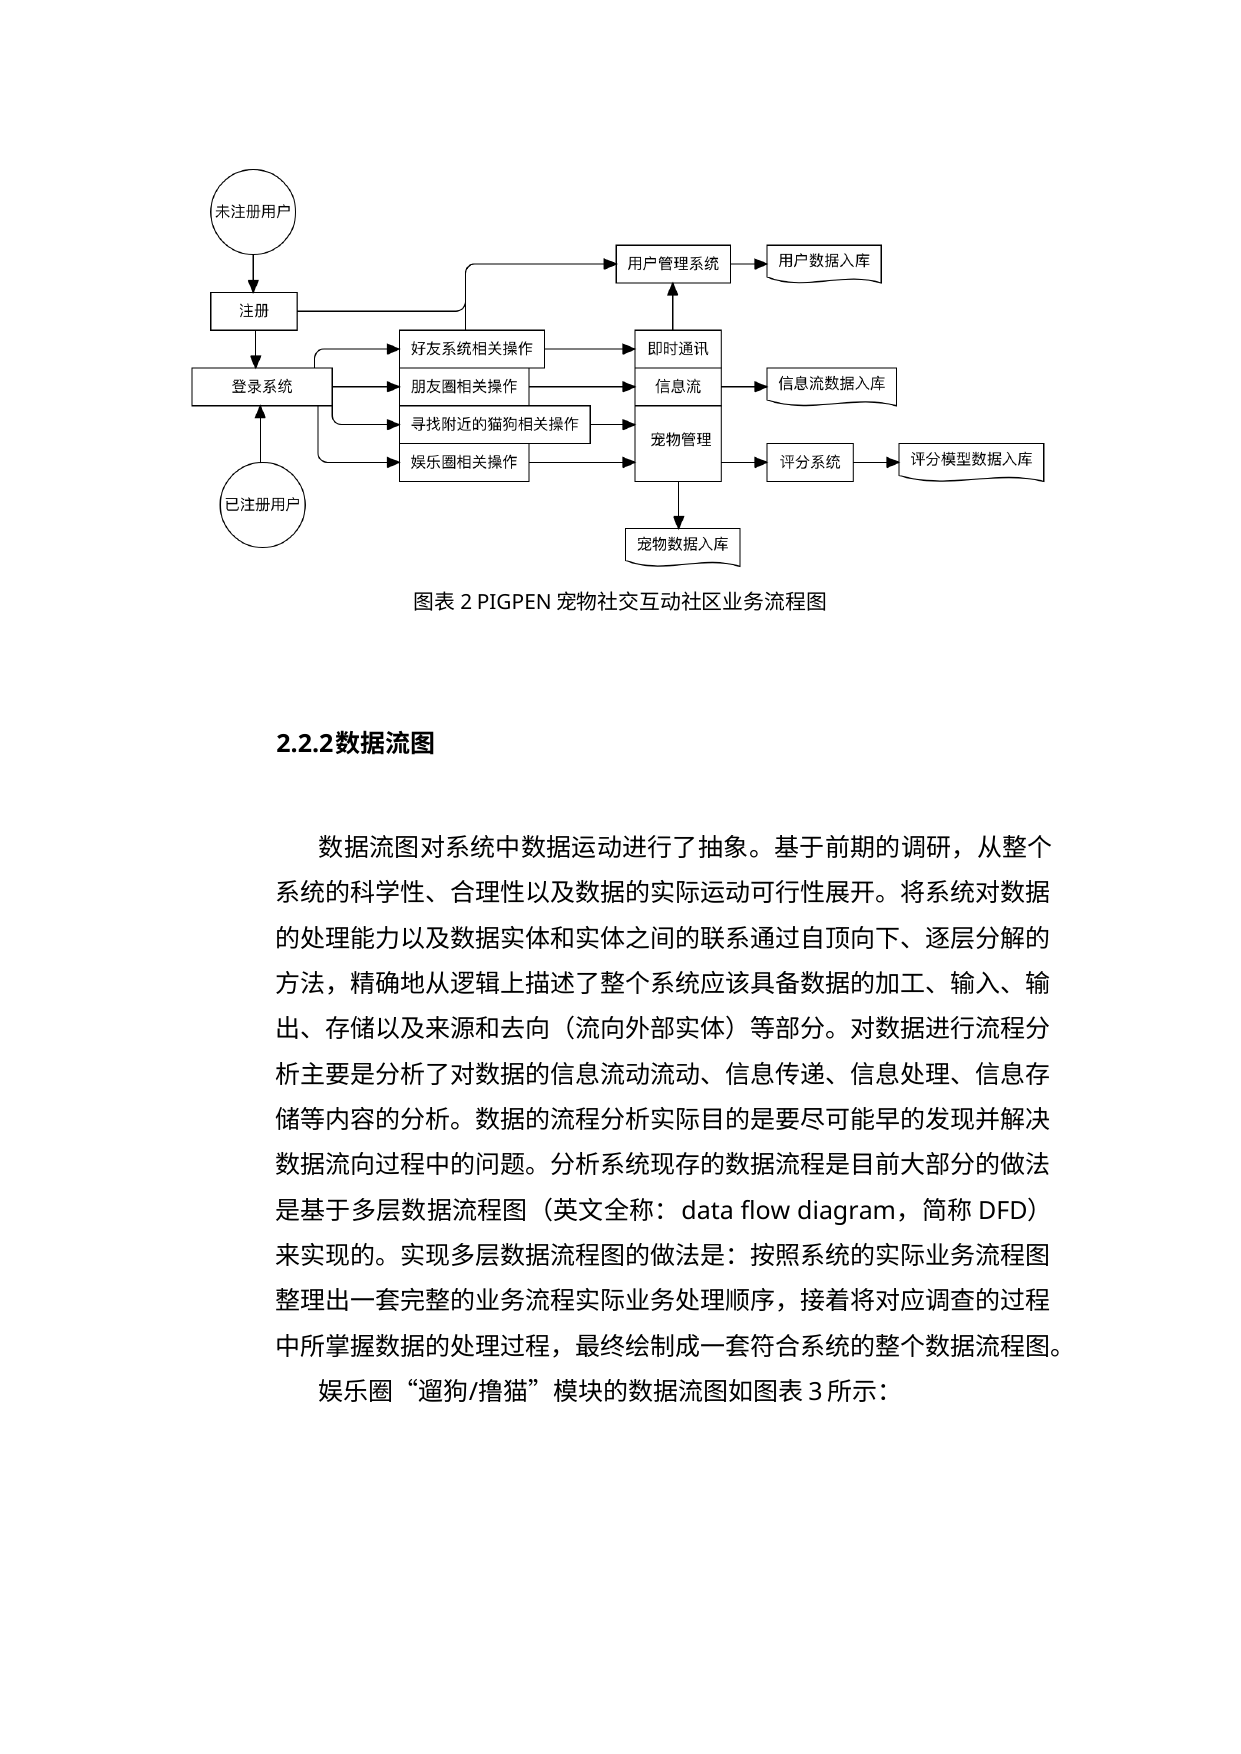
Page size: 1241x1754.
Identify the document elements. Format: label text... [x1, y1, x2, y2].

picture [187, 162, 1053, 572]
text 娱乐圈“遛狗/撸猫”模块的数据流图如图表3所示： [275, 1371, 1053, 1408]
subtitle 数据流图 [276, 709, 1053, 774]
text 图表 2 PIGPEN宠物社交互动社区业务流程图 [187, 584, 1053, 617]
text 数据流图对系统中数据运动进行了抽象。基于前期的调研，从整个系统的科学性、合理性以及数据的实际运动可行性展开。将系统对数据的处理能力以及数据实体和实体之间的联系通过自顶向下、逐层分解的方法，精确地从逻辑上描述了整个系统应该具备数据的加工、输入、输出、存储以及来源和去向（流向外部实体）等部分。对数据进行流程分析主要是分析了对数据的信息流动流动、信息传递、信息处理、信息存储等内容的分析。数据的流程分析实际目的是要尽可能早的发现并解决数据流向过程中的问题。分析系统现存的数据流程是目前大部分的做法是基于多层数据流程图（英文全称：data flow diagram，简称DFD）来实现的。实现多层数据流程图的做法是：按照系统的实际业务流程图整理出一套完整的业务流程实际业务处理顺序，接着将对应调查的过程中所掌握数据的处理过程，最终绘制成一套符合系统的整个数据流程图。 [275, 828, 1053, 1362]
